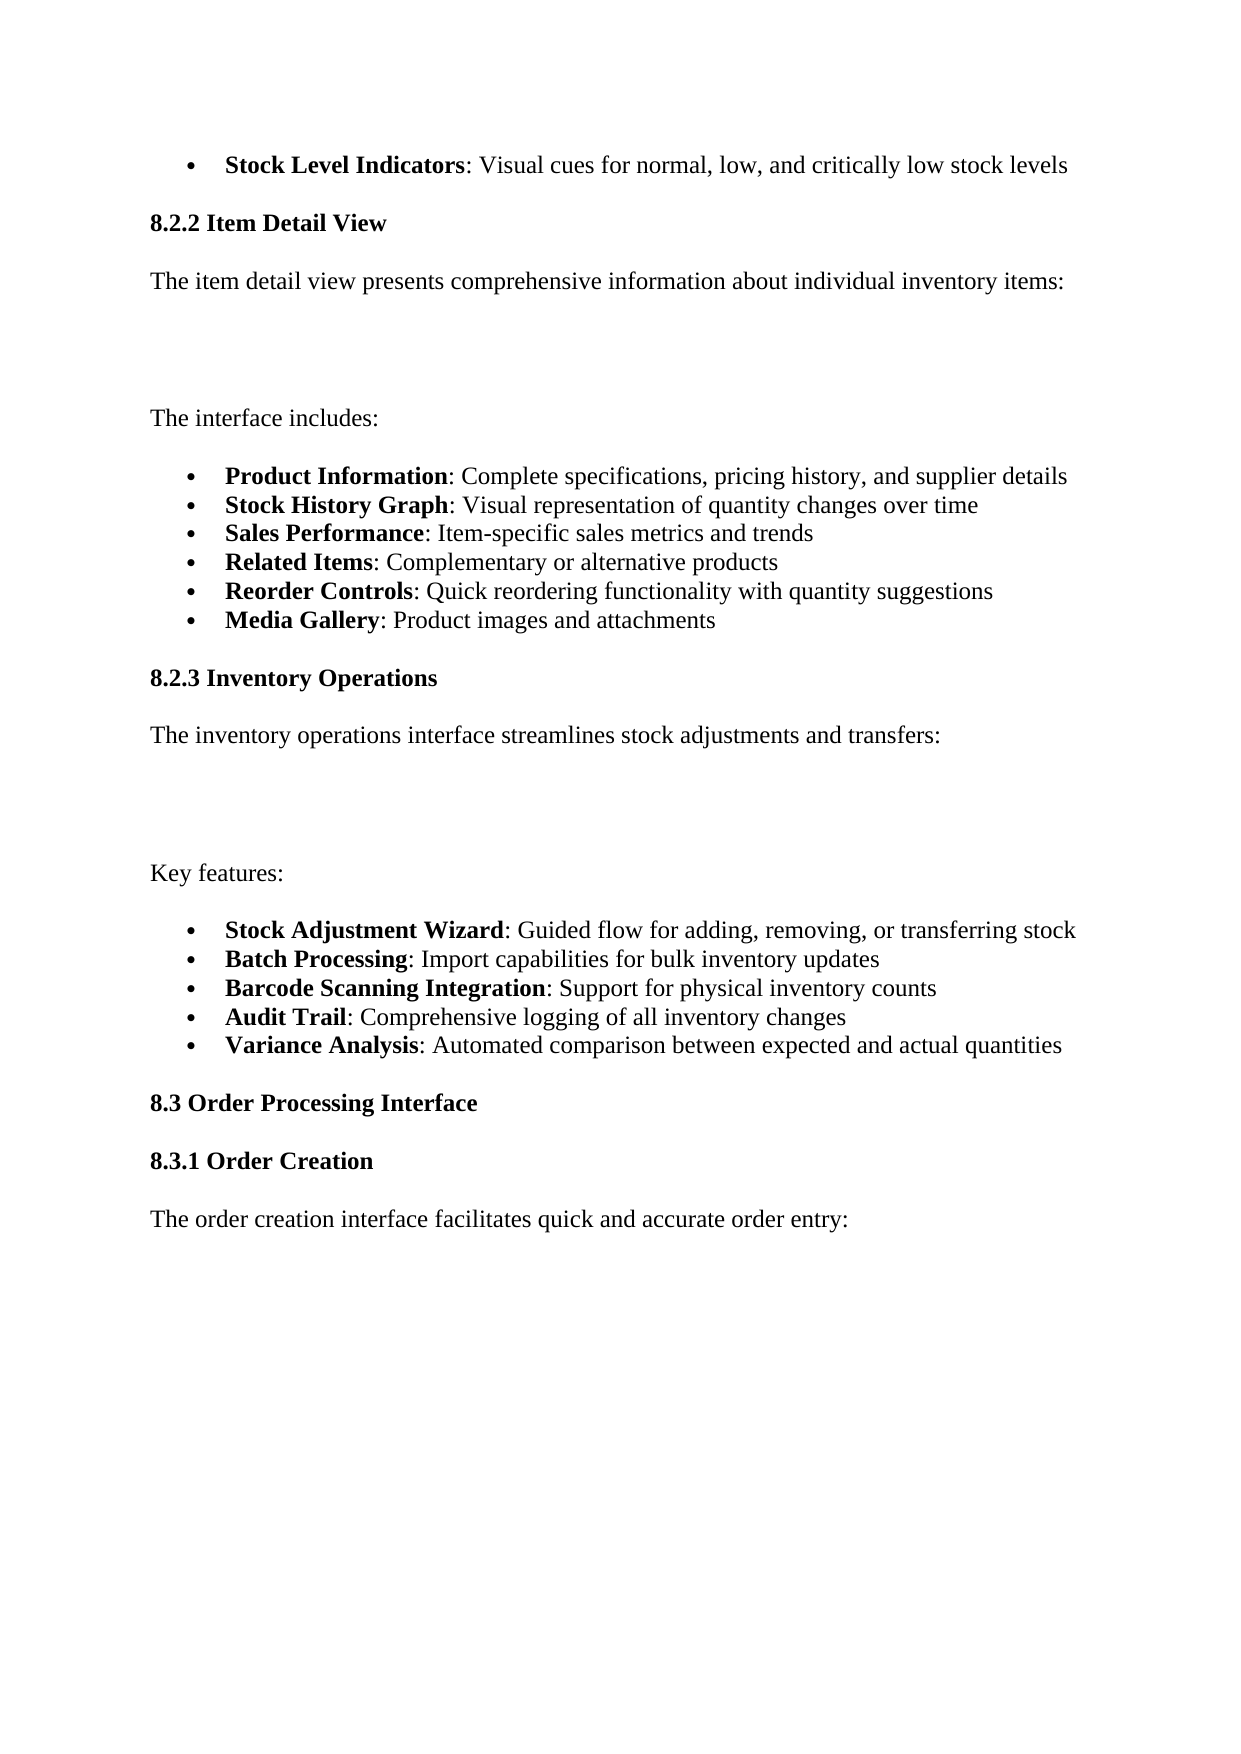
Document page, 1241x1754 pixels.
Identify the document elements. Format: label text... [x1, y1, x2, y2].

list Stock Level Indicators: Visual cues for normal, low, and critically low stock levels [187, 150, 1090, 179]
text The order creation interface facilitates quick and accurate order entry: [150, 1204, 1090, 1233]
list Sales Performance: Item-specific sales metrics and trends [187, 518, 1090, 547]
list Audit Trail: Comprehensive logging of all inventory changes [187, 1002, 1090, 1031]
list Media Gallery: Product images and attachments [187, 605, 1090, 633]
text Key features: [150, 858, 1090, 886]
list Related Items: Complementary or alternative products [187, 547, 1090, 576]
list Product Information: Complete specifications, pricing history, and supplier details [187, 461, 1090, 490]
text The item detail view presents comprehensive information about individual inventory items: [150, 266, 1090, 294]
text 8.2.2 Item Detail View [150, 208, 1090, 237]
text 8.3 Order Processing Interface [150, 1088, 1090, 1117]
text The interface includes: [150, 403, 1090, 432]
text 8.3.1 Order Creation [150, 1146, 1090, 1175]
list Variance Analysis: Automated comparison between expected and actual quantities [187, 1031, 1090, 1059]
text The inventory operations interface streamlines stock adjustments and transfers: [150, 721, 1090, 749]
text 8.2.3 Inventory Operations [150, 663, 1090, 691]
list Stock History Graph: Visual representation of quantity changes over time [187, 490, 1090, 518]
list Batch Processing: Import capabilities for bulk inventory updates [187, 944, 1090, 973]
list Barcode Scanning Integration: Support for physical inventory counts [187, 973, 1090, 1002]
list Reorder Controls: Quick reordering functionality with quantity suggestions [187, 576, 1090, 605]
list Stock Adjustment Wizard: Guided flow for adding, removing, or transferring stock [187, 916, 1090, 944]
